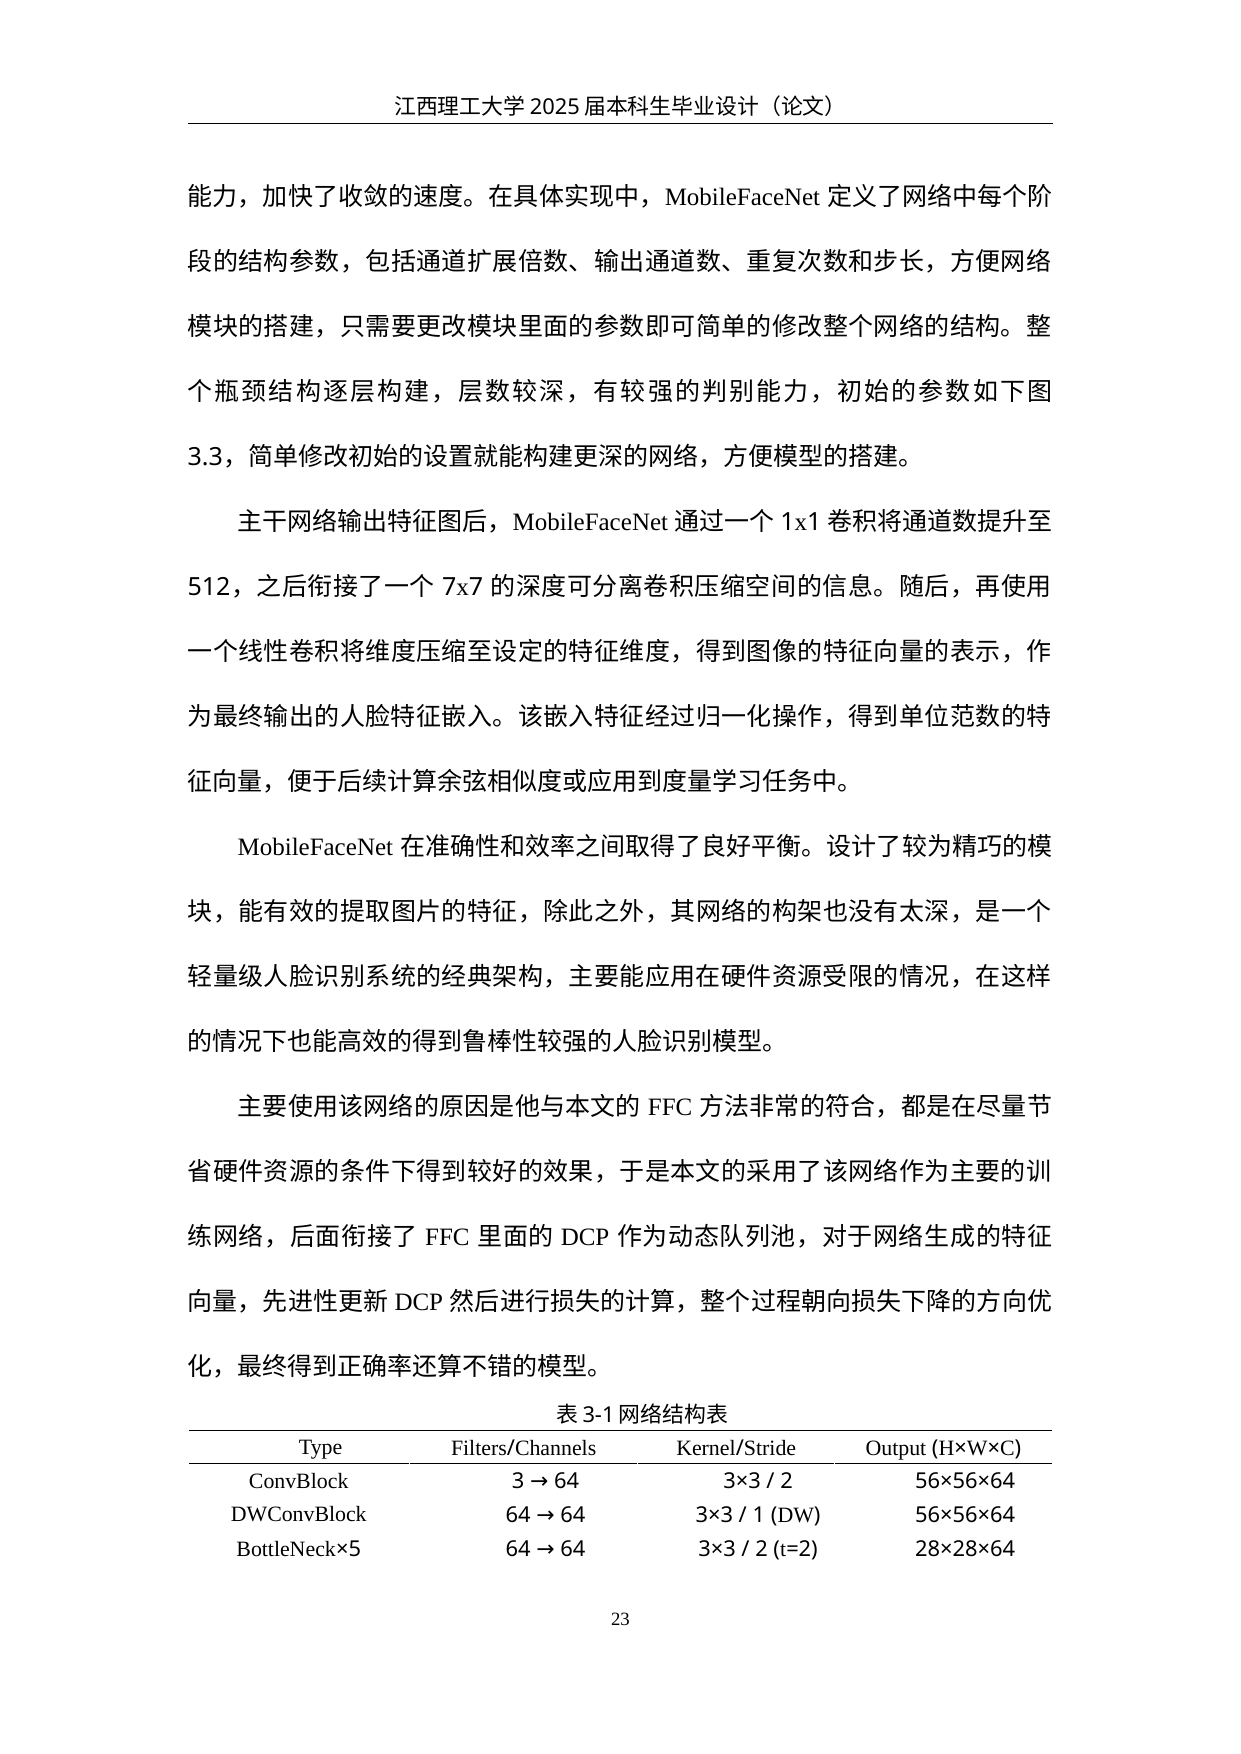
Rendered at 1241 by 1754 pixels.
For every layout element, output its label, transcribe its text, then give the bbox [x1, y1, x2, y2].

table_header Type [189, 1431, 409, 1463]
table_cell ConvBlock [189, 1464, 409, 1497]
table_cell DWConvBlock [189, 1498, 409, 1530]
table_cell 64 → 64 [410, 1498, 637, 1530]
table_cell 28×28×64 [835, 1531, 1052, 1564]
table_cell BottleNeck×5 [189, 1531, 409, 1564]
table_cell 56×56×64 [835, 1498, 1052, 1530]
table_cell 3 → 64 [410, 1464, 637, 1497]
table_cell 56×56×64 [835, 1464, 1052, 1497]
table_cell 3×3 / 2 [638, 1464, 834, 1497]
table_cell 3×3 / 1 (DW) [638, 1498, 834, 1530]
text 主干网络输出特征图后，MobileFaceNet 通过一个 1x1 卷积将通道数提升至 512，之后衔接了一个 7x7 的深度可分离卷积压缩空间的信息。随后，再使用一个线性卷积将维度压缩至设定的特征维度，得到图像的特征向量的表示，作为最终输出的人脸特征嵌入。该嵌入特征经过归一化操作，得到单位范数的特征向量，便于后续计算余弦相似度或应用到度量学习任务中。 [187, 487, 1053, 812]
table_cell 3×3 / 2 (t=2) [638, 1531, 834, 1564]
text 主要使用该网络的原因是他与本文的 FFC 方法非常的符合，都是在尽量节省硬件资源的条件下得到较好的效果，于是本文的采用了该网络作为主要的训练网络，后面衔接了 FFC 里面的 DCP 作为动态队列池，对于网络生成的特征向量，先进性更新 DCP 然后进行损失的计算，整个过程朝向损失下降的方向优化，最终得到正确率还算不错的模型。 [187, 1072, 1053, 1397]
table_cell 64 → 64 [410, 1531, 637, 1564]
table_header Filters/Channels [410, 1431, 637, 1463]
text MobileFaceNet 在准确性和效率之间取得了良好平衡。设计了较为精巧的模块，能有效的提取图片的特征，除此之外，其网络的构架也没有太深，是一个轻量级人脸识别系统的经典架构，主要能应用在硬件资源受限的情况，在这样的情况下也能高效的得到鲁棒性较强的人脸识别模型。 [187, 812, 1053, 1072]
table_header Output (H×W×C) [835, 1431, 1052, 1463]
table_header Kernel/Stride [638, 1431, 834, 1463]
text 表3-1网络结构表 [187, 1397, 1053, 1429]
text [187, 162, 1053, 487]
